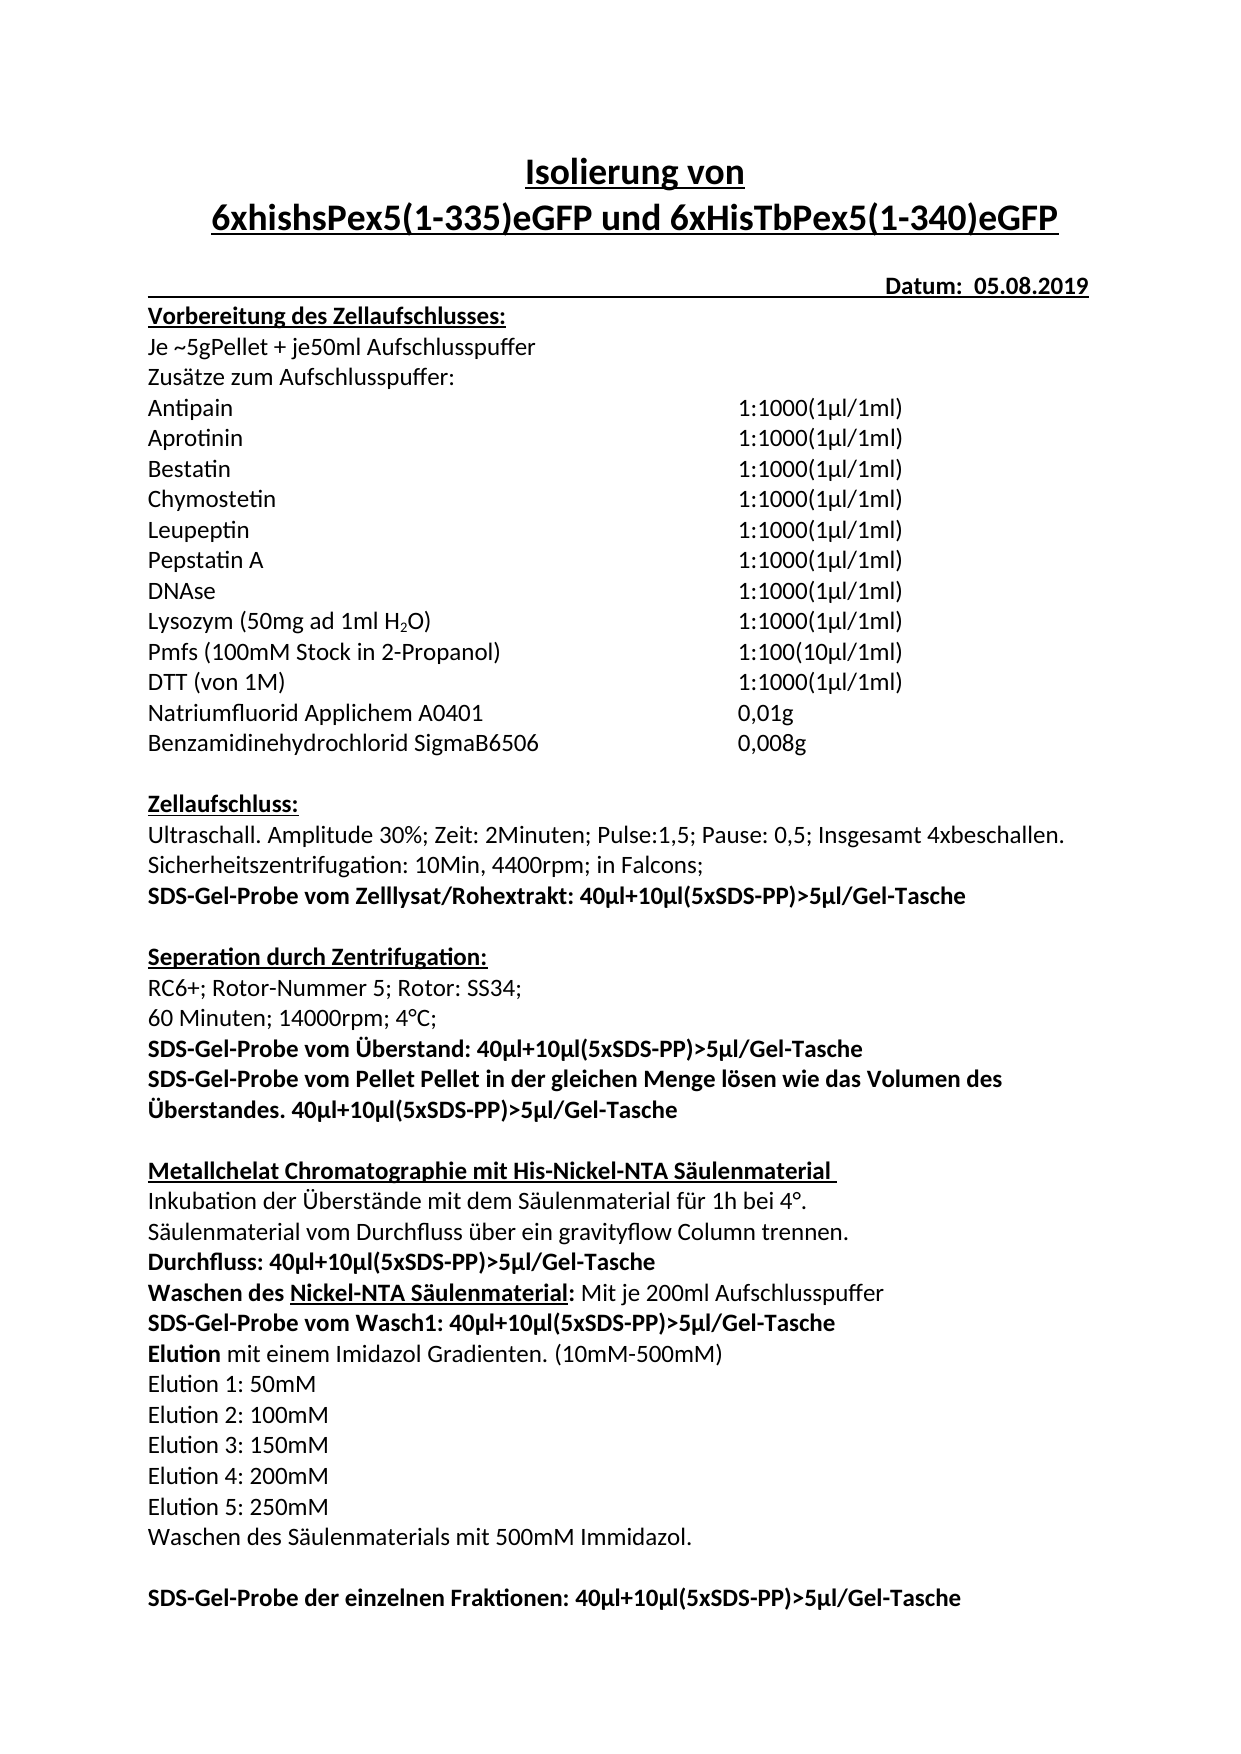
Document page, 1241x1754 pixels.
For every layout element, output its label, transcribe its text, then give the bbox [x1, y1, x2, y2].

text SDS-Gel-Probe der einzelnen Fraktionen: 40µl+10µl(5xSDS-PP)>5µl/Gel-Tasche [148, 1582, 1122, 1613]
text SDS-Gel-Probe vom Zelllysat/Rohextrakt: 40µl+10µl(5xSDS-PP)>5µl/Gel-Tasche [148, 880, 1122, 911]
text 60 Minuten; 14000rpm; 4°C; [148, 1002, 1122, 1033]
text Benzamidinehydrochlorid SigmaB6506 0,008g [148, 728, 1122, 758]
text Seperation durch Zentrifugation: [148, 941, 1122, 972]
text Zellaufschluss: [148, 789, 1122, 819]
text Elution mit einem Imidazol Gradienten. (10mM-500mM) [148, 1338, 1122, 1368]
text Datum: 05.08.2019 [148, 270, 1122, 300]
text Aprotinin 1:1000(1µl/1ml) [148, 422, 1122, 453]
text Antipain 1:1000(1µl/1ml) [148, 392, 1122, 422]
text Metallchelat Chromatographie mit His-Nickel-NTA Säulenmaterial [148, 1155, 1122, 1185]
text Waschen des Säulenmaterials mit 500mM Immidazol. [148, 1521, 1122, 1552]
text SDS-Gel-Probe vom Überstand: 40µl+10µl(5xSDS-PP)>5µl/Gel-Tasche [148, 1033, 1122, 1063]
text DTT (von 1M) 1:1000(1µl/1ml) [148, 667, 1122, 697]
text Elution 5: 250mM [148, 1491, 1122, 1521]
text Säulenmaterial vom Durchfluss über ein gravityflow Column trennen. [148, 1216, 1122, 1246]
text Zusätze zum Aufschlusspuffer: [148, 361, 1122, 392]
text Elution 1: 50mM [148, 1368, 1122, 1399]
text Vorbereitung des Zellaufschlusses: [148, 300, 1122, 331]
text Sicherheitszentrifugation: 10Min, 4400rpm; in Falcons; [148, 850, 1122, 880]
text 6xhishsPex5(1-335)eGFP und 6xHisTbPex5(1-340)eGFP [148, 193, 1122, 239]
text DNAse 1:1000(1µl/1ml) [148, 575, 1122, 606]
text Isolierung von [148, 148, 1122, 193]
text Durchfluss: 40µl+10µl(5xSDS-PP)>5µl/Gel-Tasche [148, 1246, 1122, 1277]
text Elution 2: 100mM [148, 1399, 1122, 1429]
text Bestatin 1:1000(1µl/1ml) [148, 453, 1122, 483]
text SDS-Gel-Probe vom Wasch1: 40µl+10µl(5xSDS-PP)>5µl/Gel-Tasche [148, 1307, 1122, 1338]
text Leupeptin 1:1000(1µl/1ml) [148, 514, 1122, 544]
text Lysozym (50mg ad 1ml H2O) 1:1000(1µl/1ml) [148, 606, 1122, 636]
text Elution 3: 150mM [148, 1429, 1122, 1460]
text Chymostetin 1:1000(1µl/1ml) [148, 483, 1122, 514]
text SDS-Gel-Probe vom Pellet Pellet in der gleichen Menge lösen wie das Volumen des Überstandes. 40µl+10µl(5xSDS-PP)>5µl/Gel-Tasche [148, 1063, 1122, 1124]
text Je ~5gPellet + je50ml Aufschlusspuffer [148, 331, 1122, 361]
text Elution 4: 200mM [148, 1460, 1122, 1491]
text RC6+; Rotor-Nummer 5; Rotor: SS34; [148, 972, 1122, 1002]
text Natriumfluorid Applichem A0401 0,01g [148, 697, 1122, 728]
text Ultraschall. Amplitude 30%; Zeit: 2Minuten; Pulse:1,5; Pause: 0,5; Insgesamt 4xbeschallen. [148, 819, 1122, 850]
text Inkubation der Überstände mit dem Säulenmaterial für 1h bei 4°. [148, 1185, 1122, 1216]
text Pmfs (100mM Stock in 2-Propanol) 1:100(10µl/1ml) [148, 636, 1122, 667]
text Waschen des Nickel-NTA Säulenmaterial: Mit je 200ml Aufschlusspuffer [148, 1277, 1122, 1307]
text Pepstatin A 1:1000(1µl/1ml) [148, 544, 1122, 575]
